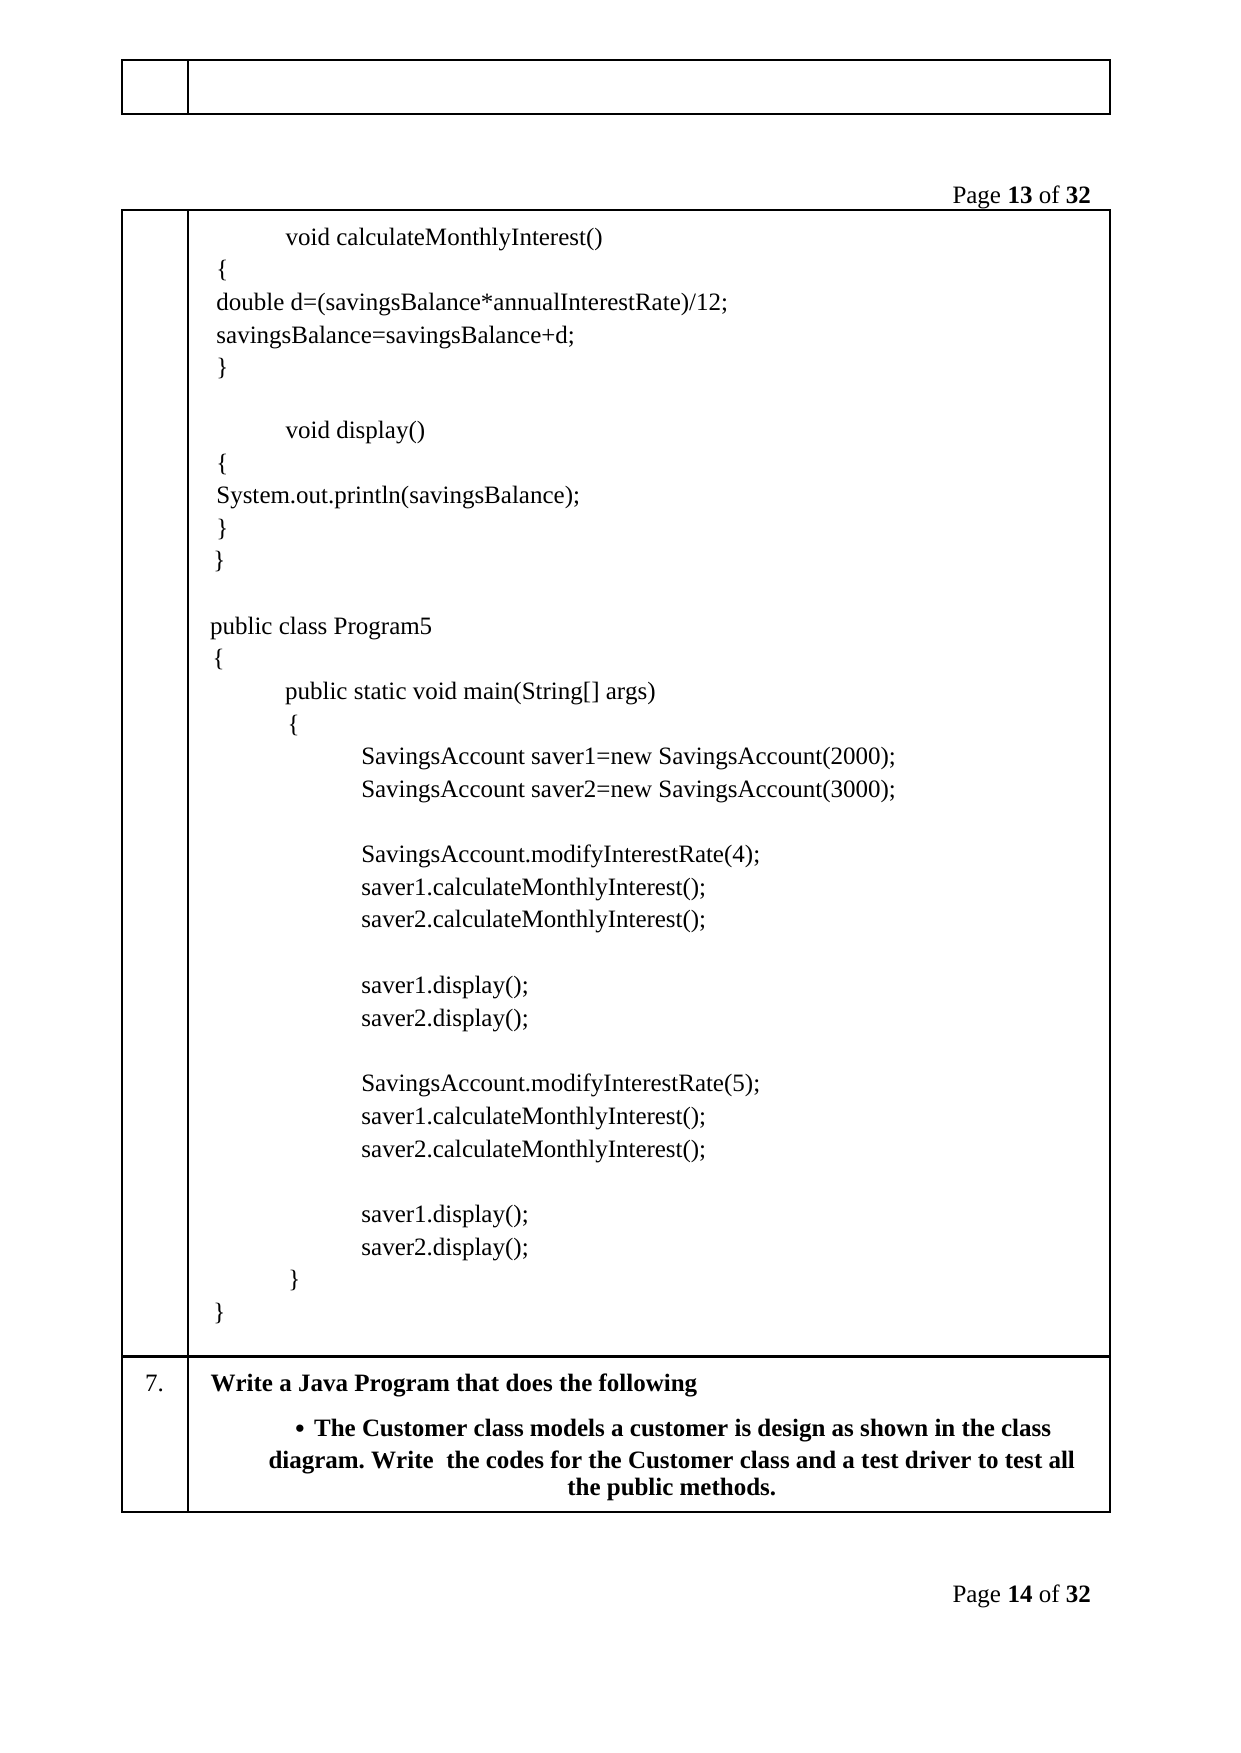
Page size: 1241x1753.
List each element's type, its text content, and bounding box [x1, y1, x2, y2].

table_cell 6. [123, 61, 187, 112]
table_cell Write a Java Program that does the following ∙ The Customer class models a customer is design as shown in the class diagram. Write the codes for the Customer class and a test driver to test all the public methods. [189, 1358, 1109, 1511]
table_cell 7. [123, 1358, 187, 1511]
table_header void calculateMonthlyInterest() { double d=(savingsBalance*annualInterestRate)/12; savingsBalance=savingsBalance+d; } void display() { System.out.println(savingsBalance); } } public class Program5 { public static void main(String[] args) { SavingsAccount saver1=new SavingsAccount(2000); SavingsAccount saver2=new SavingsAccount(3000); SavingsAccount.modifyInterestRate(4); saver1.calculateMonthlyInterest(); saver2.calculateMonthlyInterest(); saver1.display(); saver2.display(); SavingsAccount.modifyInterestRate(5); saver1.calculateMonthlyInterest(); saver2.calculateMonthlyInterest(); saver1.display(); saver2.display(); } } [189, 211, 1109, 1355]
table_header [123, 211, 187, 1355]
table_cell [189, 61, 1109, 112]
text Page 14 of 32 [81, 1579, 1090, 1608]
text Page 13 of 32 [81, 181, 1090, 209]
